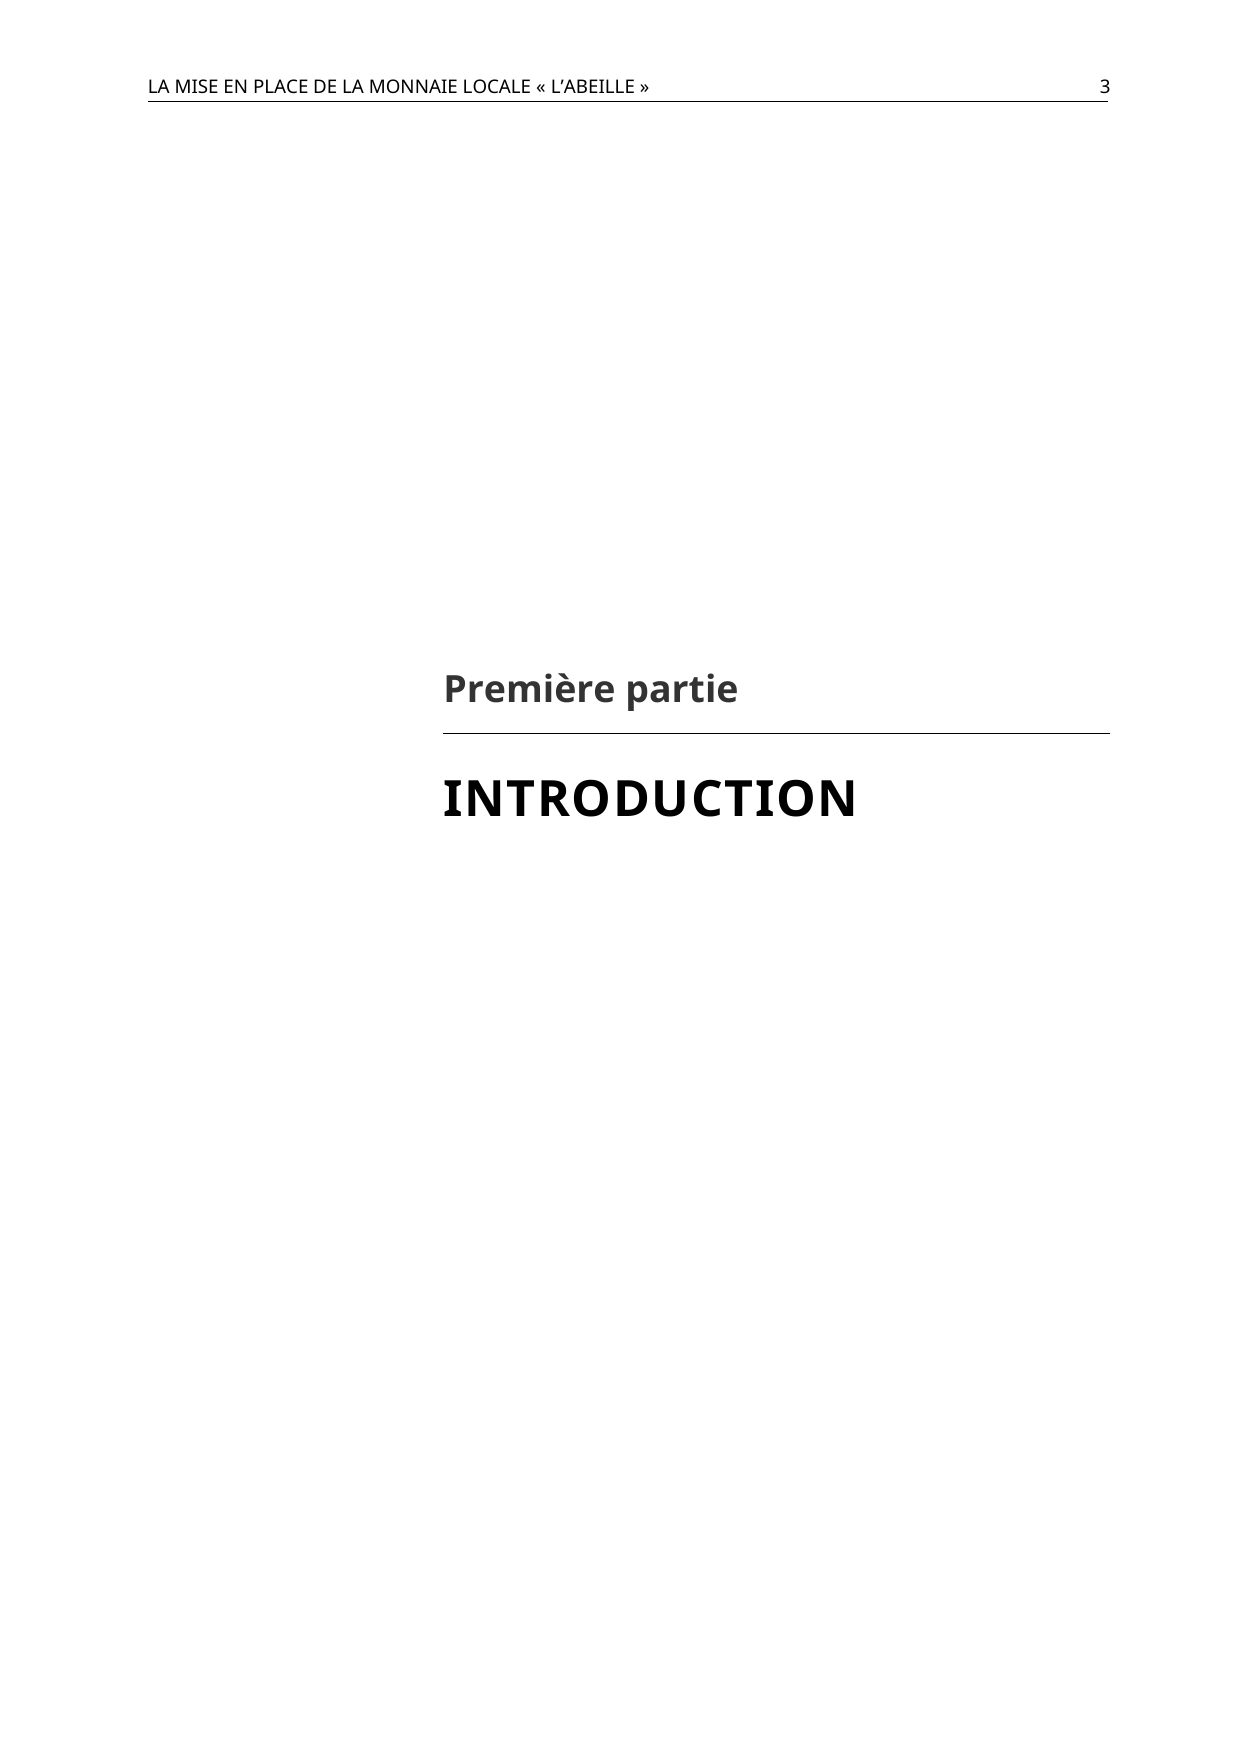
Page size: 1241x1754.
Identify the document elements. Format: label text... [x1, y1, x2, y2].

subtitle Introduction [443, 763, 1110, 831]
subtitle Première partie [443, 459, 1110, 733]
